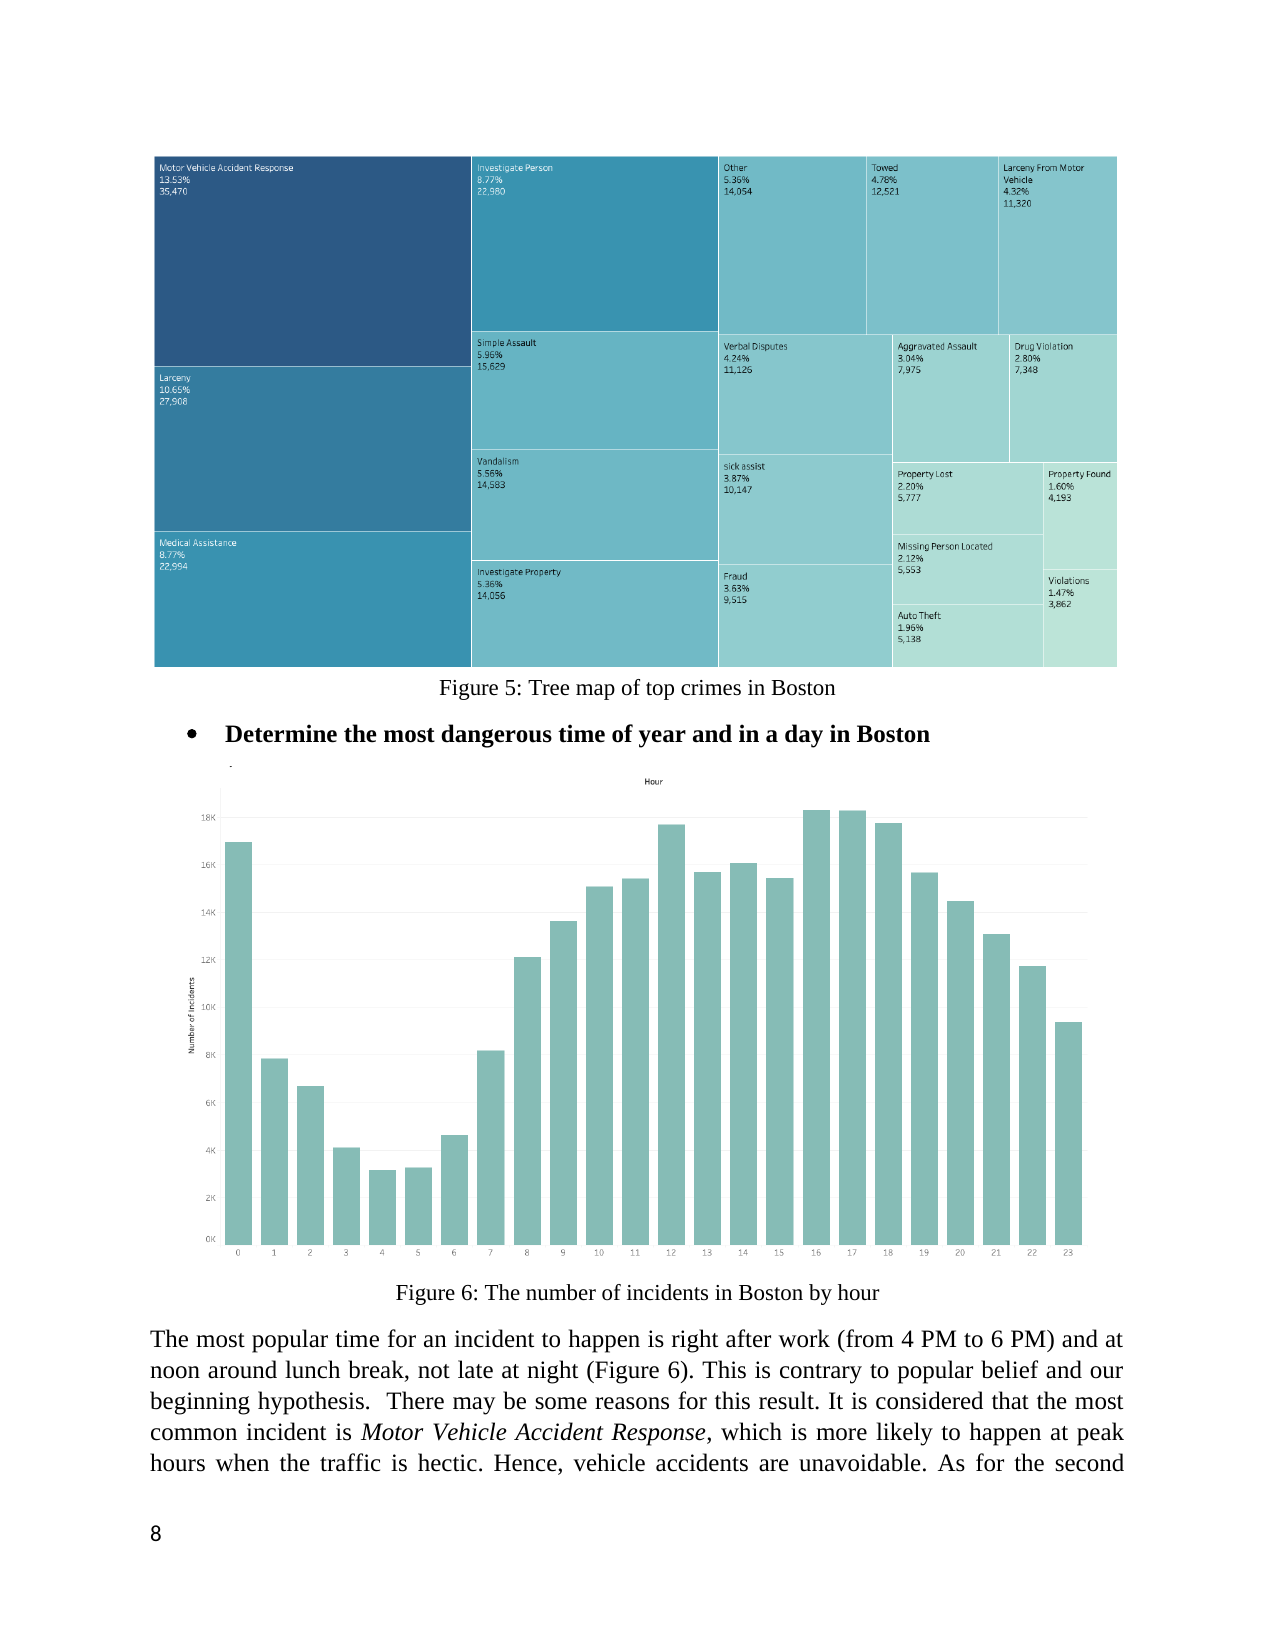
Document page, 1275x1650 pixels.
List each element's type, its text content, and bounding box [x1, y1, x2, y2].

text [150, 1324, 1125, 1477]
picture [152, 150, 1123, 672]
list Determine the most dangerous time of year and in a day in Boston [187, 719, 1125, 748]
picture [185, 766, 1090, 1260]
text Figure 6: The number of incidents in Boston by hour [150, 1279, 1125, 1305]
